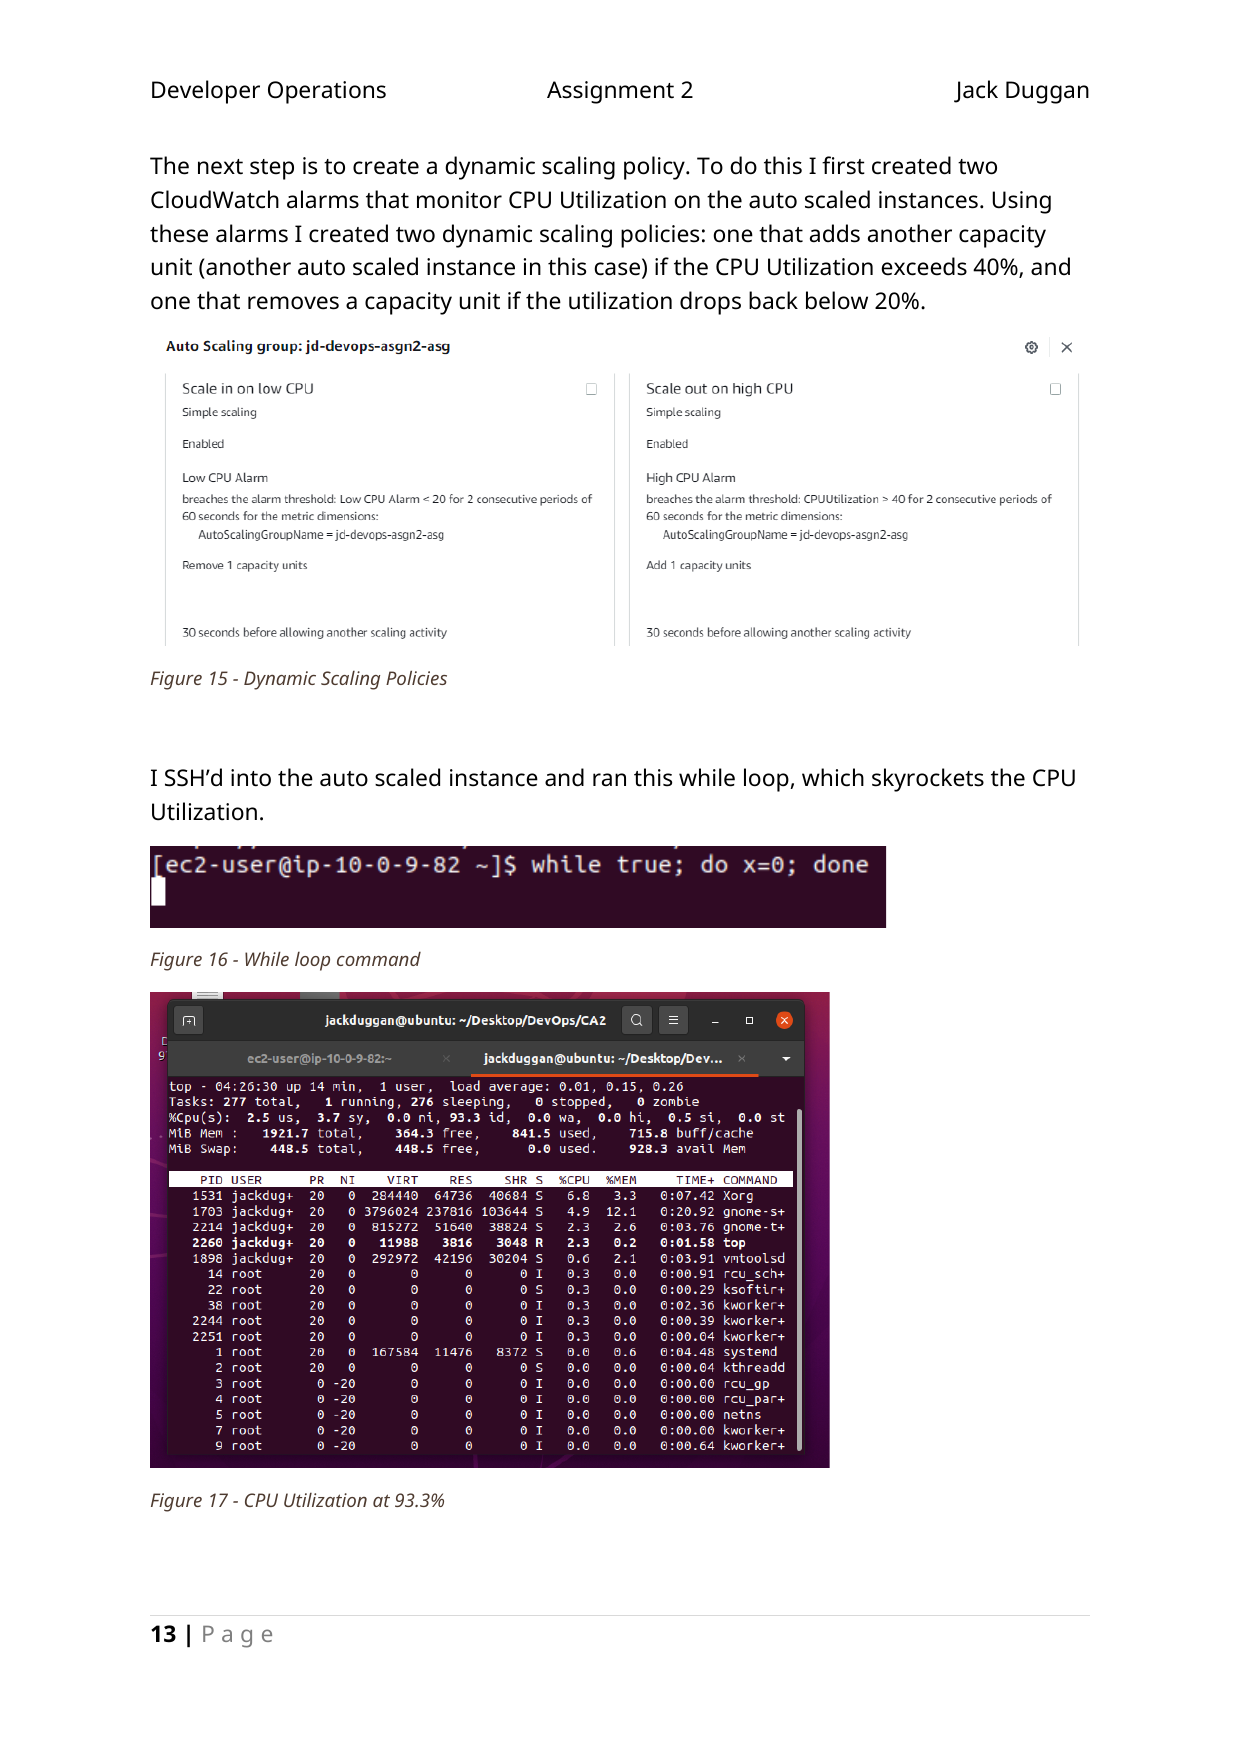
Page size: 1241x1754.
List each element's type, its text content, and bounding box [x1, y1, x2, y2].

picture [150, 846, 887, 928]
text The next step is to create a dynamic scaling policy. To do this I first created two CloudWatch alarms that monitor CPU Utilization on the auto scaled instances. Using these alarms I created two dynamic scaling policies: one that adds another capacity unit (another auto scaled instance in this case) if the CPU Utilization exceeds 40%, and one that removes a capacity unit if the utilization drops back below 20%. [150, 150, 1090, 316]
picture [150, 992, 830, 1468]
picture [150, 335, 1091, 646]
text I SSH’d into the auto scaled instance and ran this while loop, which skyrockets the CPU Utilization. [150, 762, 1090, 827]
